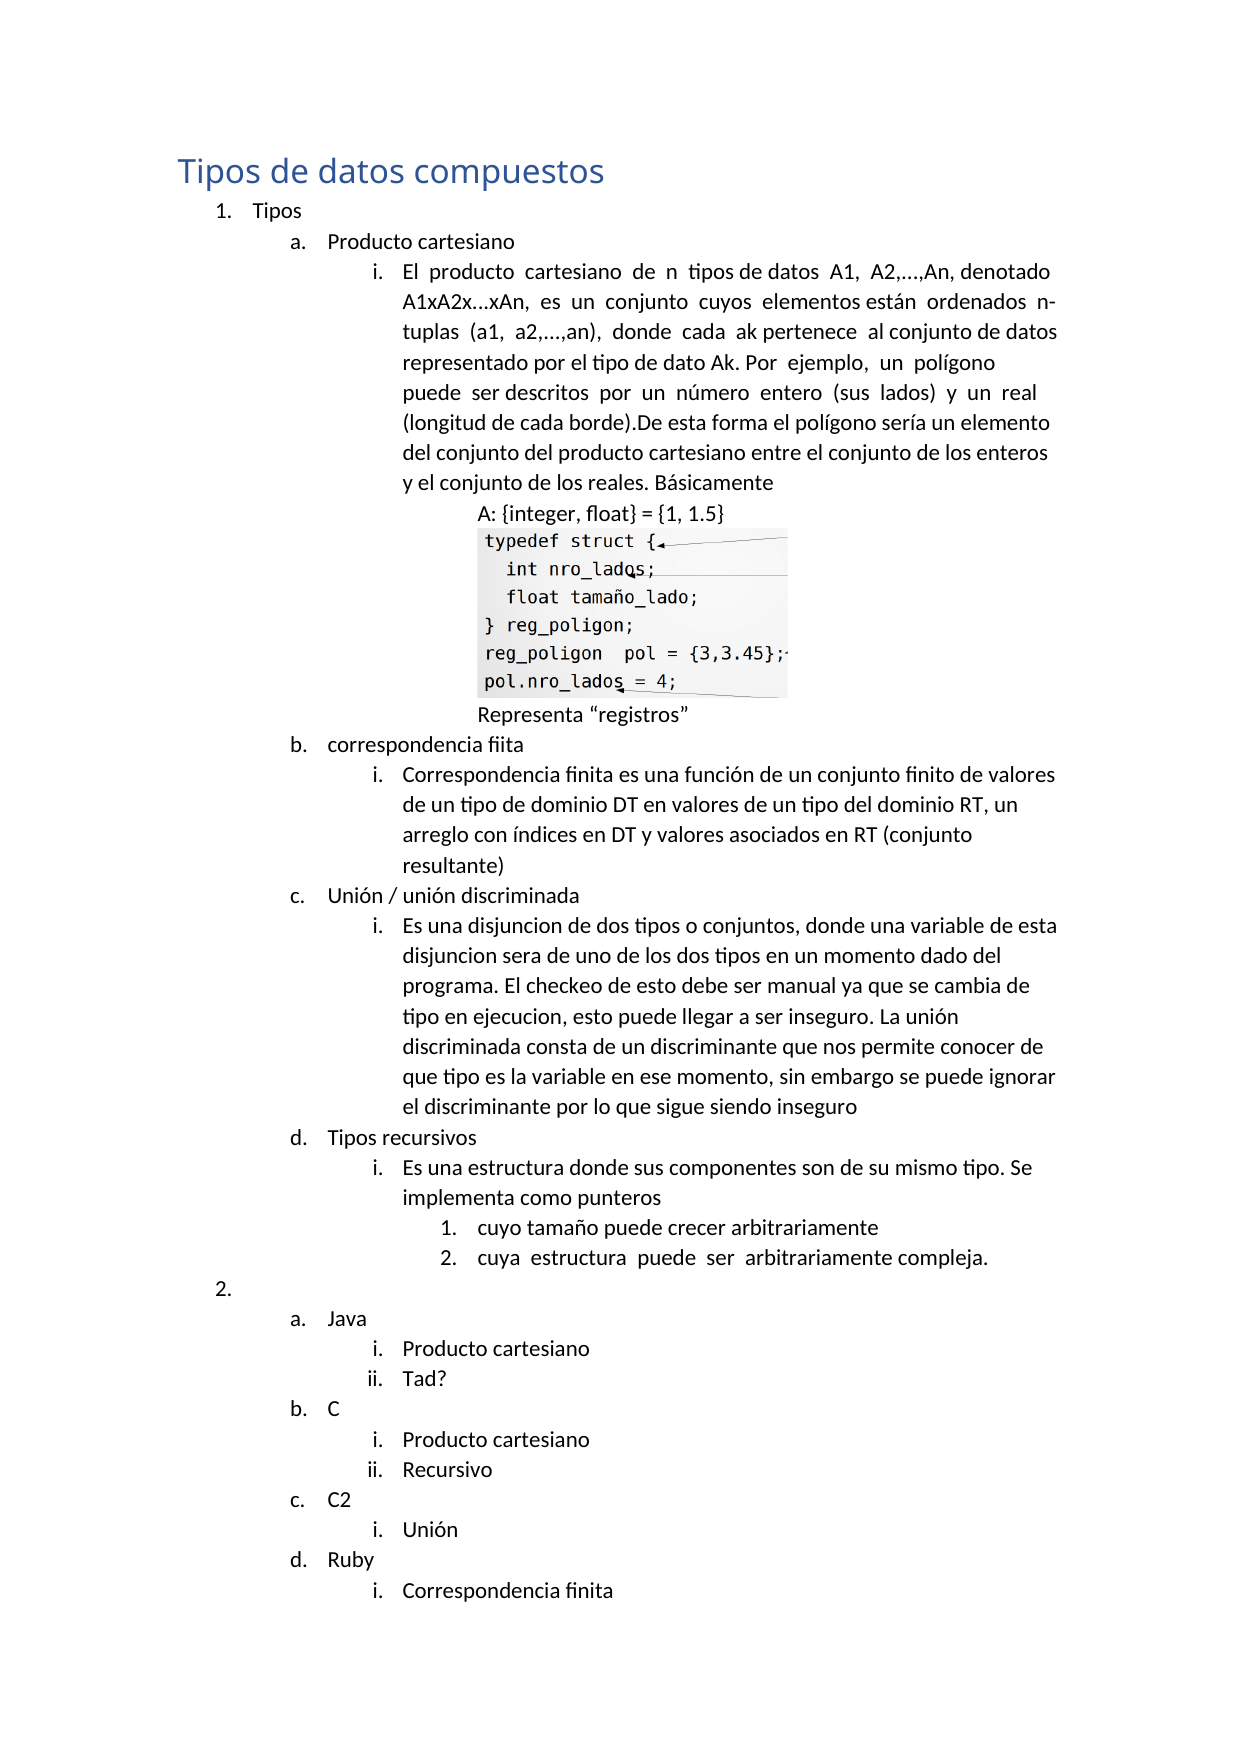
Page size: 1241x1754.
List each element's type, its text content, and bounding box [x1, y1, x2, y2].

list Producto cartesiano [383, 1334, 1063, 1362]
picture [477, 528, 788, 698]
list Es una estructura donde sus componentes son de su mismo tipo. Se implementa como punteros [383, 1153, 1063, 1211]
list Tipos [215, 197, 1063, 224]
list Representa “registros” [477, 700, 1063, 728]
list Correspondencia finita [383, 1576, 1063, 1604]
list Ruby [290, 1546, 1063, 1574]
list Unión / unión discriminada [290, 881, 1063, 909]
list cuyo tamaño puede crecer arbitrariamente [440, 1213, 1063, 1241]
list Producto cartesiano [290, 227, 1063, 255]
list Producto cartesiano [383, 1425, 1063, 1453]
list A: {integer, float} = {1, 1.5} [477, 499, 1063, 527]
list Java [290, 1304, 1063, 1332]
list C [290, 1394, 1063, 1423]
list cuya estructura puede ser arbitrariamente compleja. [440, 1243, 1063, 1272]
list Correspondencia finita es una función de un conjunto finito de valores de un tipo de dominio DT en valores de un tipo del dominio RT, un arreglo con índices en DT y valores asociados en RT (conjunto resultante) [383, 760, 1063, 879]
subtitle Tipos de datos compuestos [177, 148, 1063, 193]
list Unión [383, 1515, 1063, 1543]
list Tad? [383, 1364, 1063, 1392]
list El producto cartesiano de n tipos de datos A1, A2,...,An, denotado A1xA2x...xAn, es un conjunto cuyos elementos están ordenados n-tuplas (a1, a2,...,an), donde cada ak pertenece al conjunto de datos representado por el tipo de dato Ak. Por ejemplo, un polígono puede ser descritos por un número entero (sus lados) y un real (longitud de cada borde).De esta forma el polígono sería un elemento del conjunto del producto cartesiano entre el conjunto de los enteros y el conjunto de los reales. Básicamente [383, 257, 1063, 496]
list Tipos recursivos [290, 1123, 1063, 1151]
list Recursivo [383, 1455, 1063, 1483]
list Es una disjuncion de dos tipos o conjuntos, donde una variable de esta disjuncion sera de uno de los dos tipos en un momento dado del programa. El checkeo de esto debe ser manual ya que se cambia de tipo en ejecucion, esto puede llegar a ser inseguro. La unión discriminada consta de un discriminante que nos permite conocer de que tipo es la variable en ese momento, sin embargo se puede ignorar el discriminante por lo que sigue siendo inseguro [383, 911, 1063, 1121]
list C2 [290, 1485, 1063, 1513]
list correspondencia fiita [290, 730, 1063, 758]
